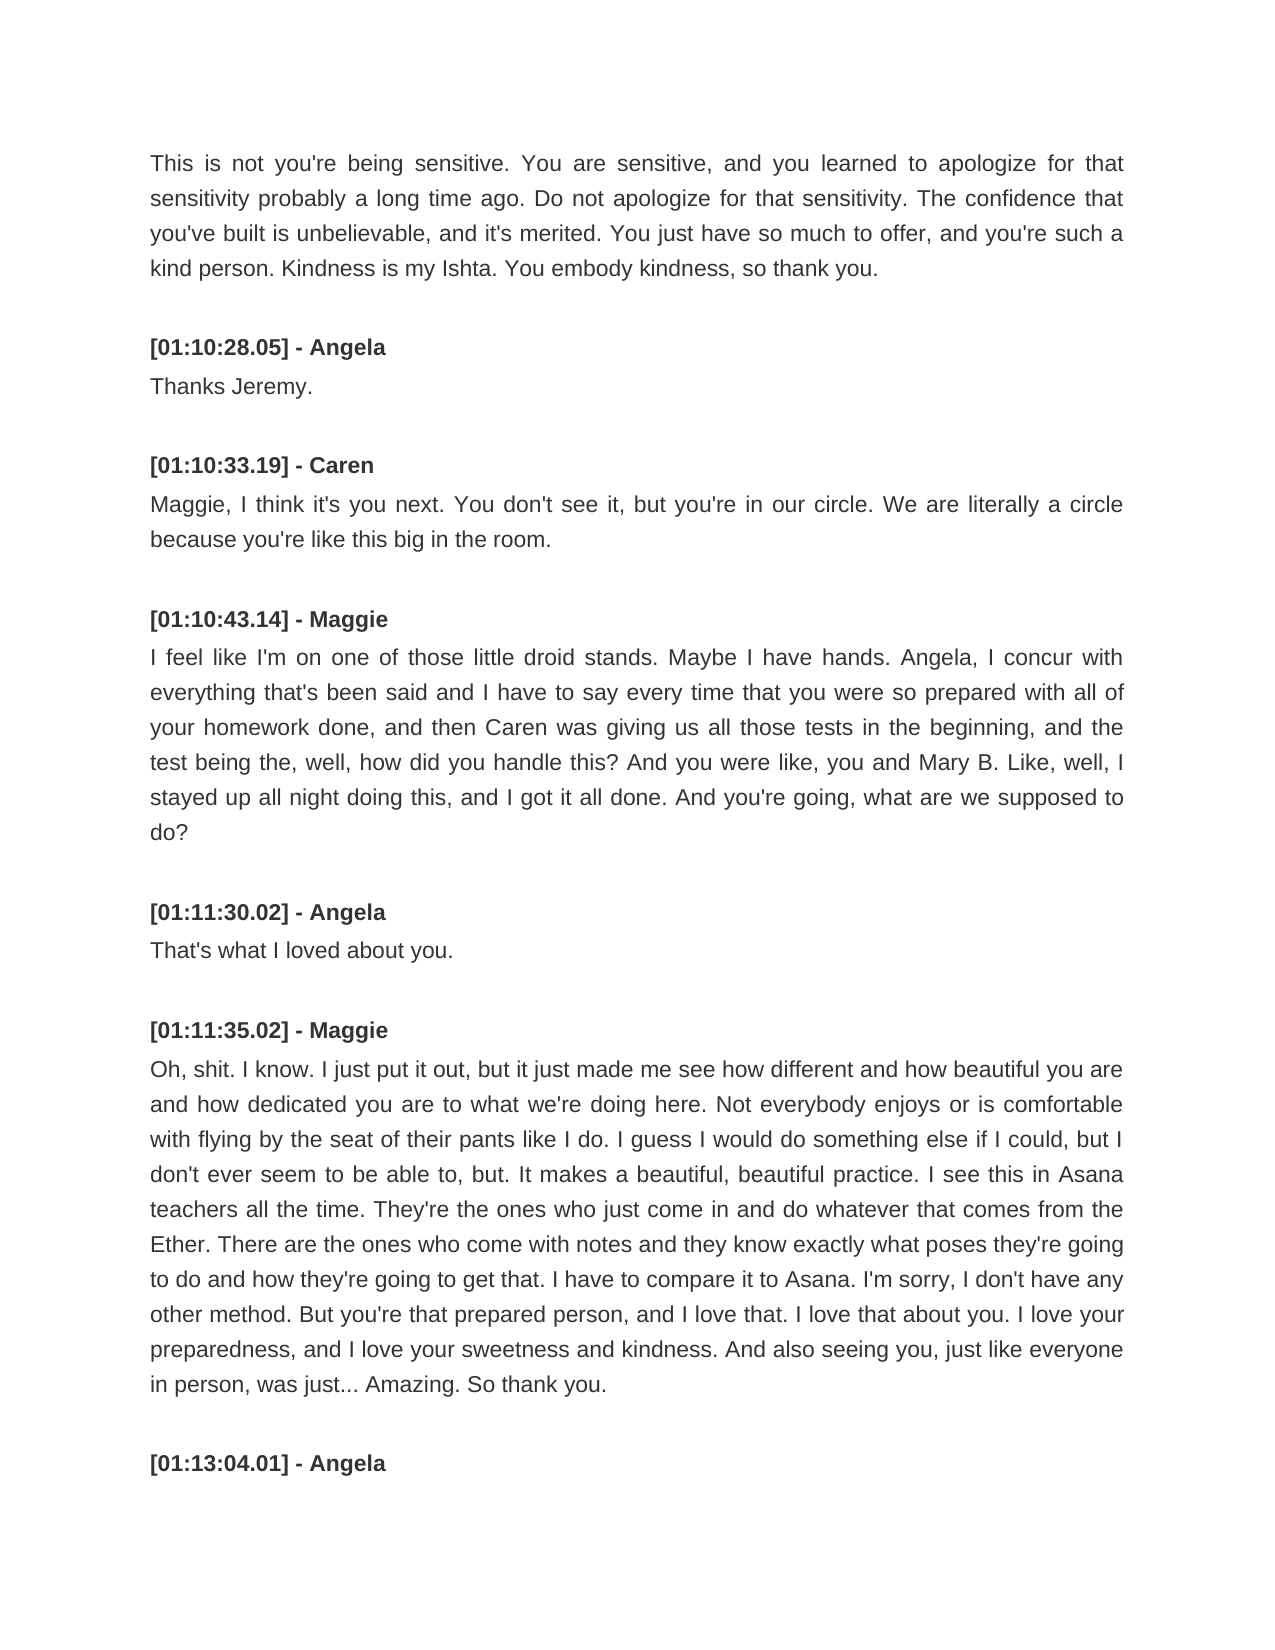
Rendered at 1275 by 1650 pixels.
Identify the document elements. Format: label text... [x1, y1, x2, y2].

text Maggie, I think it's you next. You don't see it, but you're in our circle. We are literally a circle because you're like this big in the room. [150, 491, 1125, 553]
text Thanks Jeremy. [150, 373, 1125, 399]
text This is not you're being sensitive. You are sensitive, and you learned to apologize for that sensitivity probably a long time ago. Do not apologize for that sensitivity. The confidence that you've built is unbelievable, and it's merited. You just have so much to offer, and you're such a kind person. Kindness is my Ishta. You embody kindness, so thank you. [150, 150, 1125, 281]
subtitle [01:13:04.01] - Angela [150, 1450, 1125, 1476]
subtitle [01:11:35.02] - Maggie [150, 1017, 1125, 1043]
subtitle [01:10:33.19] - Caren [150, 452, 1125, 479]
subtitle [01:10:43.14] - Maggie [150, 606, 1125, 632]
subtitle [01:10:28.05] - Angela [150, 334, 1125, 361]
subtitle [01:11:30.02] - Angela [150, 899, 1125, 925]
text That's what I loved about you. [150, 937, 1125, 964]
text I feel like I'm on one of those little droid stands. Maybe I have hands. Angela, I concur with everything that's been said and I have to say every time that you were so prepared with all of your homework done, and then Caren was giving us all those tests in the beginning, and the test being the, well, how did you handle this? And you were like, you and Mary B. Like, well, I stayed up all night doing this, and I got it all done. And you're going, what are we supposed to do? [150, 644, 1125, 846]
text Oh, shit. I know. I just put it out, but it just made me see how different and how beautiful you are and how dedicated you are to what we're doing here. Not everybody enjoys or is comfortable with flying by the seat of their pants like I do. I guess I would do something else if I could, but I don't ever seem to be able to, but. It makes a beautiful, beautiful practice. I see this in Asana teachers all the time. They're the ones who just come in and do whatever that comes from the Ether. There are the ones who come with notes and they know exactly what poses they're going to do and how they're going to get that. I have to compare it to Asana. I'm sorry, I don't have any other method. But you're that prepared person, and I love that. I love that about you. I love your preparedness, and I love your sweetness and kindness. And also seeing you, just like everyone in person, was just... Amazing. So thank you. [150, 1056, 1125, 1397]
